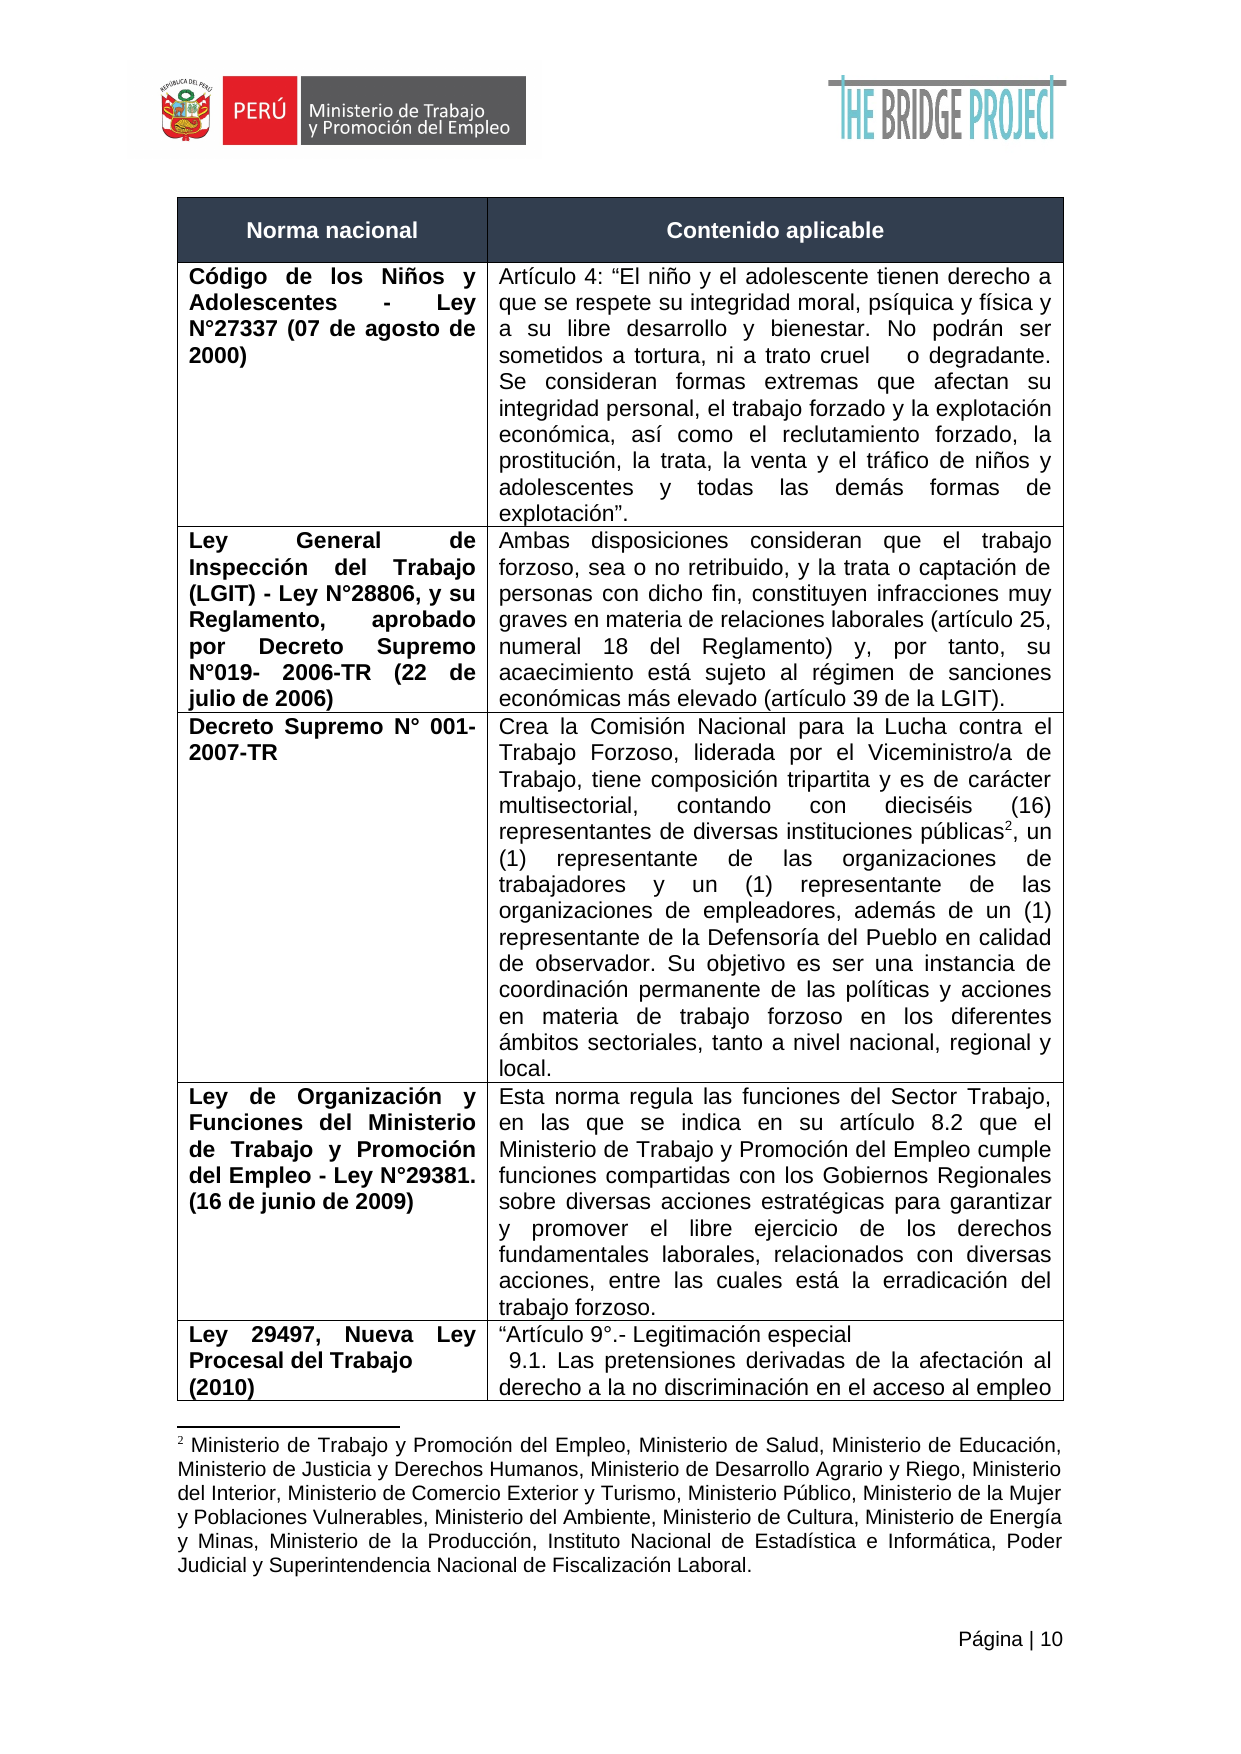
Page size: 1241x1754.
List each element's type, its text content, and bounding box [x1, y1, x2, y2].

picture [126, 60, 543, 159]
table_header Norma nacional [178, 198, 487, 262]
table_header Contenido aplicable [488, 198, 1063, 262]
picture [828, 75, 1067, 153]
table_cell Decreto Supremo N° 001-2007-TR [178, 713, 487, 1082]
table_cell Código de los Niños y Adolescentes - Ley N°27337 (07 de agosto de 2000) [178, 263, 487, 526]
table_cell Artículo 4: “El niño y el adolescente tienen derecho a que se respete su integridad moral, psíquica y física y a su libre desarrollo y bienestar. No podrán ser sometidos a tortura, ni a trato cruel o degradante. Se consideran formas extremas que afectan su integridad personal, el trabajo forzado y la explotación económica, así como el reclutamiento forzado, la prostitución, la trata, la venta y el tráfico de niños y adolescentes y todas las demás formas de explotación”. [488, 263, 1063, 526]
table_cell Esta norma regula las funciones del Sector Trabajo, en las que se indica en su artículo 8.2 que el Ministerio de Trabajo y Promoción del Empleo cumple funciones compartidas con los Gobiernos Regionales sobre diversas acciones estratégicas para garantizar y promover el libre ejercicio de los derechos fundamentales laborales, relacionados con diversas acciones, entre las cuales está la erradicación del trabajo forzoso. [488, 1083, 1063, 1320]
table_cell Ambas disposiciones consideran que el trabajo forzoso, sea o no retribuido, y la trata o captación de personas con dicho fin, constituyen infracciones muy graves en materia de relaciones laborales (artículo 25, numeral 18 del Reglamento) y, por tanto, su acaecimiento está sujeto al régimen de sanciones económicas más elevado (artículo 39 de la LGIT). [488, 527, 1063, 712]
table_cell Ley 29497, Nueva Ley Procesal del Trabajo (2010) [178, 1321, 487, 1400]
table_cell Ley de Organización y Funciones del Ministerio de Trabajo y Promoción del Empleo - Ley N°29381. (16 de junio de 2009) [178, 1083, 487, 1320]
table_cell Ley General de Inspección del Trabajo (LGIT) - Ley N°28806, y su Reglamento, aprobado por Decreto Supremo N°019- 2006-TR (22 de julio de 2006) [178, 527, 487, 712]
table_cell Crea la Comisión Nacional para la Lucha contra el Trabajo Forzoso, liderada por el Viceministro/a de Trabajo, tiene composición tripartita y es de carácter multisectorial, contando con dieciséis (16) representantes de diversas instituciones públicas, un (1) representante de las organizaciones de trabajadores y un (1) representante de las organizaciones de empleadores, además de un (1) representante de la Defensoría del Pueblo en calidad de observador. Su objetivo es ser una instancia de coordinación permanente de las políticas y acciones en materia de trabajo forzoso en los diferentes ámbitos sectoriales, tanto a nivel nacional, regional y local. [488, 713, 1063, 1082]
